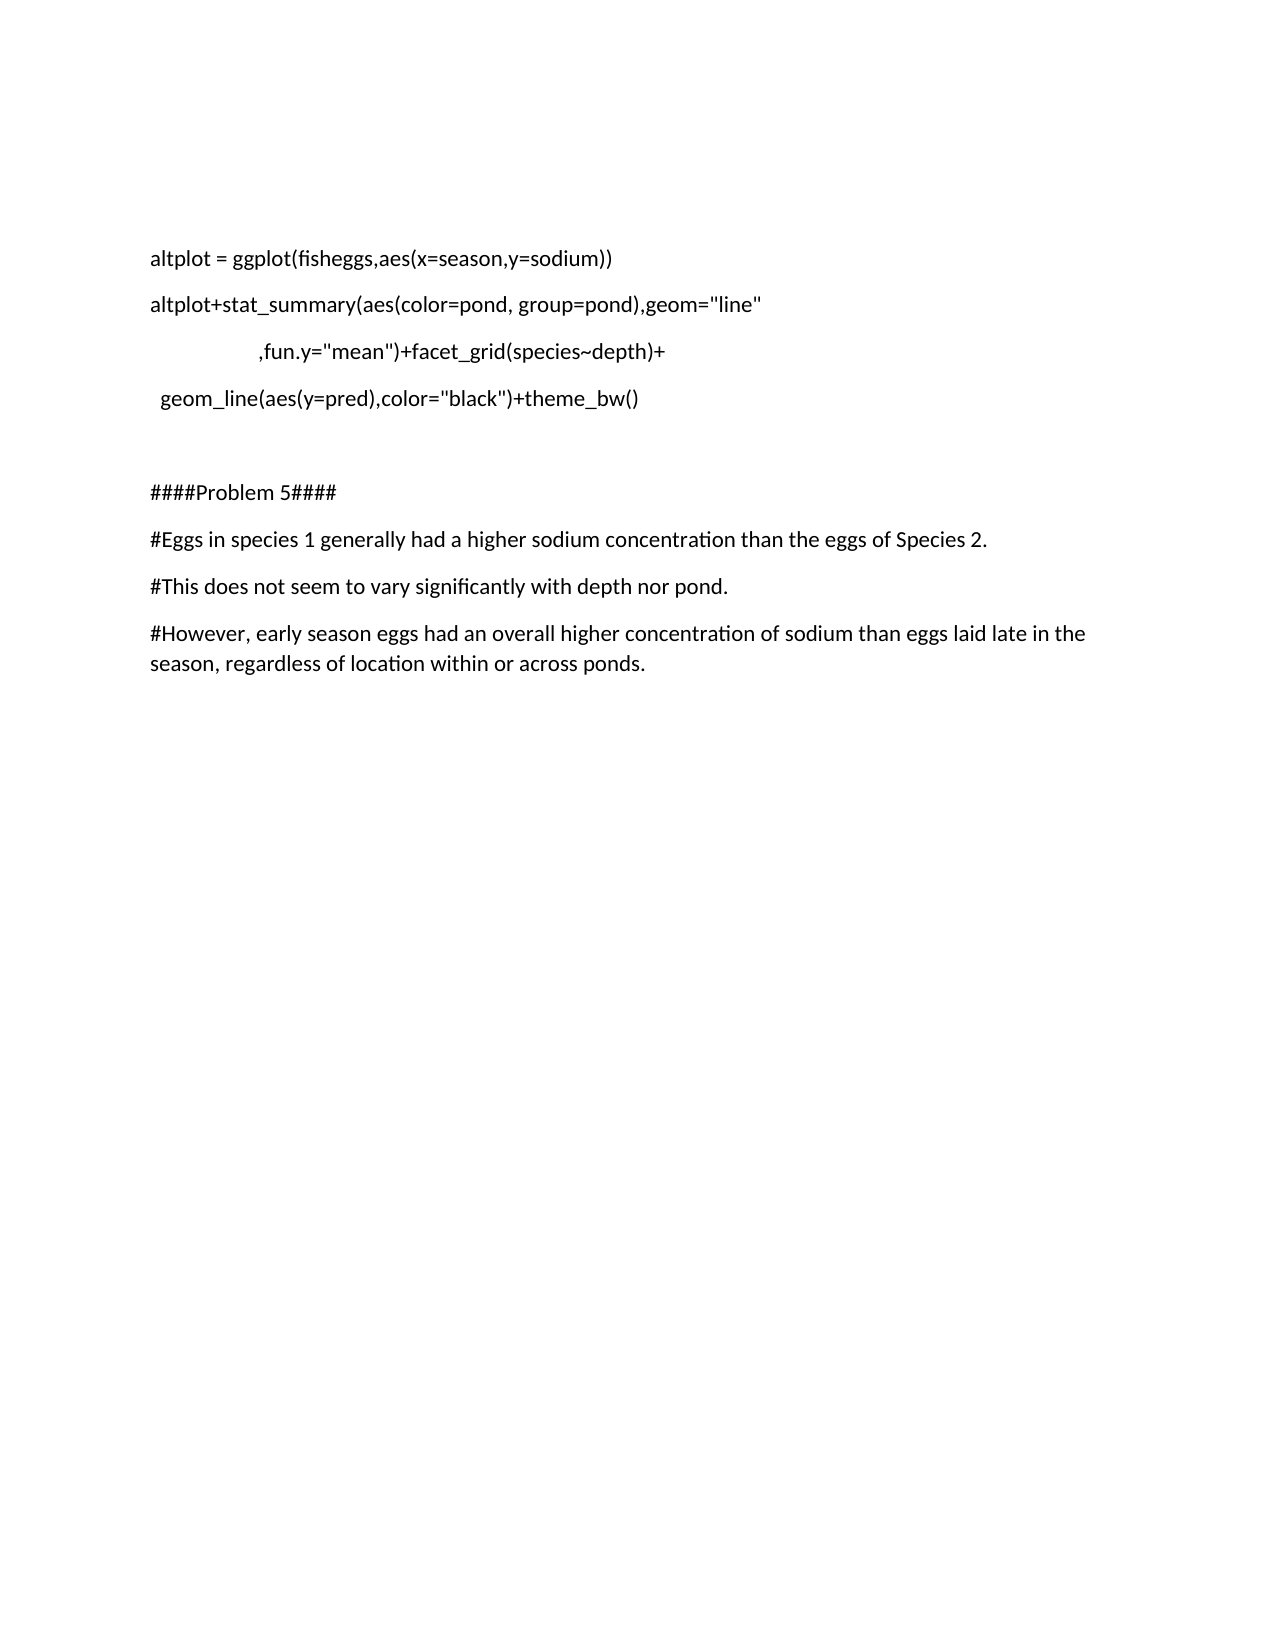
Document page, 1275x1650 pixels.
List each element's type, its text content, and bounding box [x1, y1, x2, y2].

text #This does not seem to vary significantly with depth nor pond. [150, 572, 1125, 600]
text altplot+stat_summary(aes(color=pond, group=pond),geom="line" [150, 291, 1125, 319]
text ,fun.y="mean")+facet_grid(species~depth)+ [150, 337, 1125, 366]
text #However, early season eggs had an overall higher concentration of sodium than eggs laid late in the season, regardless of location within or across ponds. [150, 619, 1125, 677]
text geom_line(aes(y=pred),color="black")+theme_bw() [150, 384, 1125, 412]
text #Eggs in species 1 generally had a higher sodium concentration than the eggs of Species 2. [150, 525, 1125, 553]
text altplot = ggplot(fisheggs,aes(x=season,y=sodium)) [150, 244, 1125, 272]
text ####Problem 5#### [150, 478, 1125, 506]
